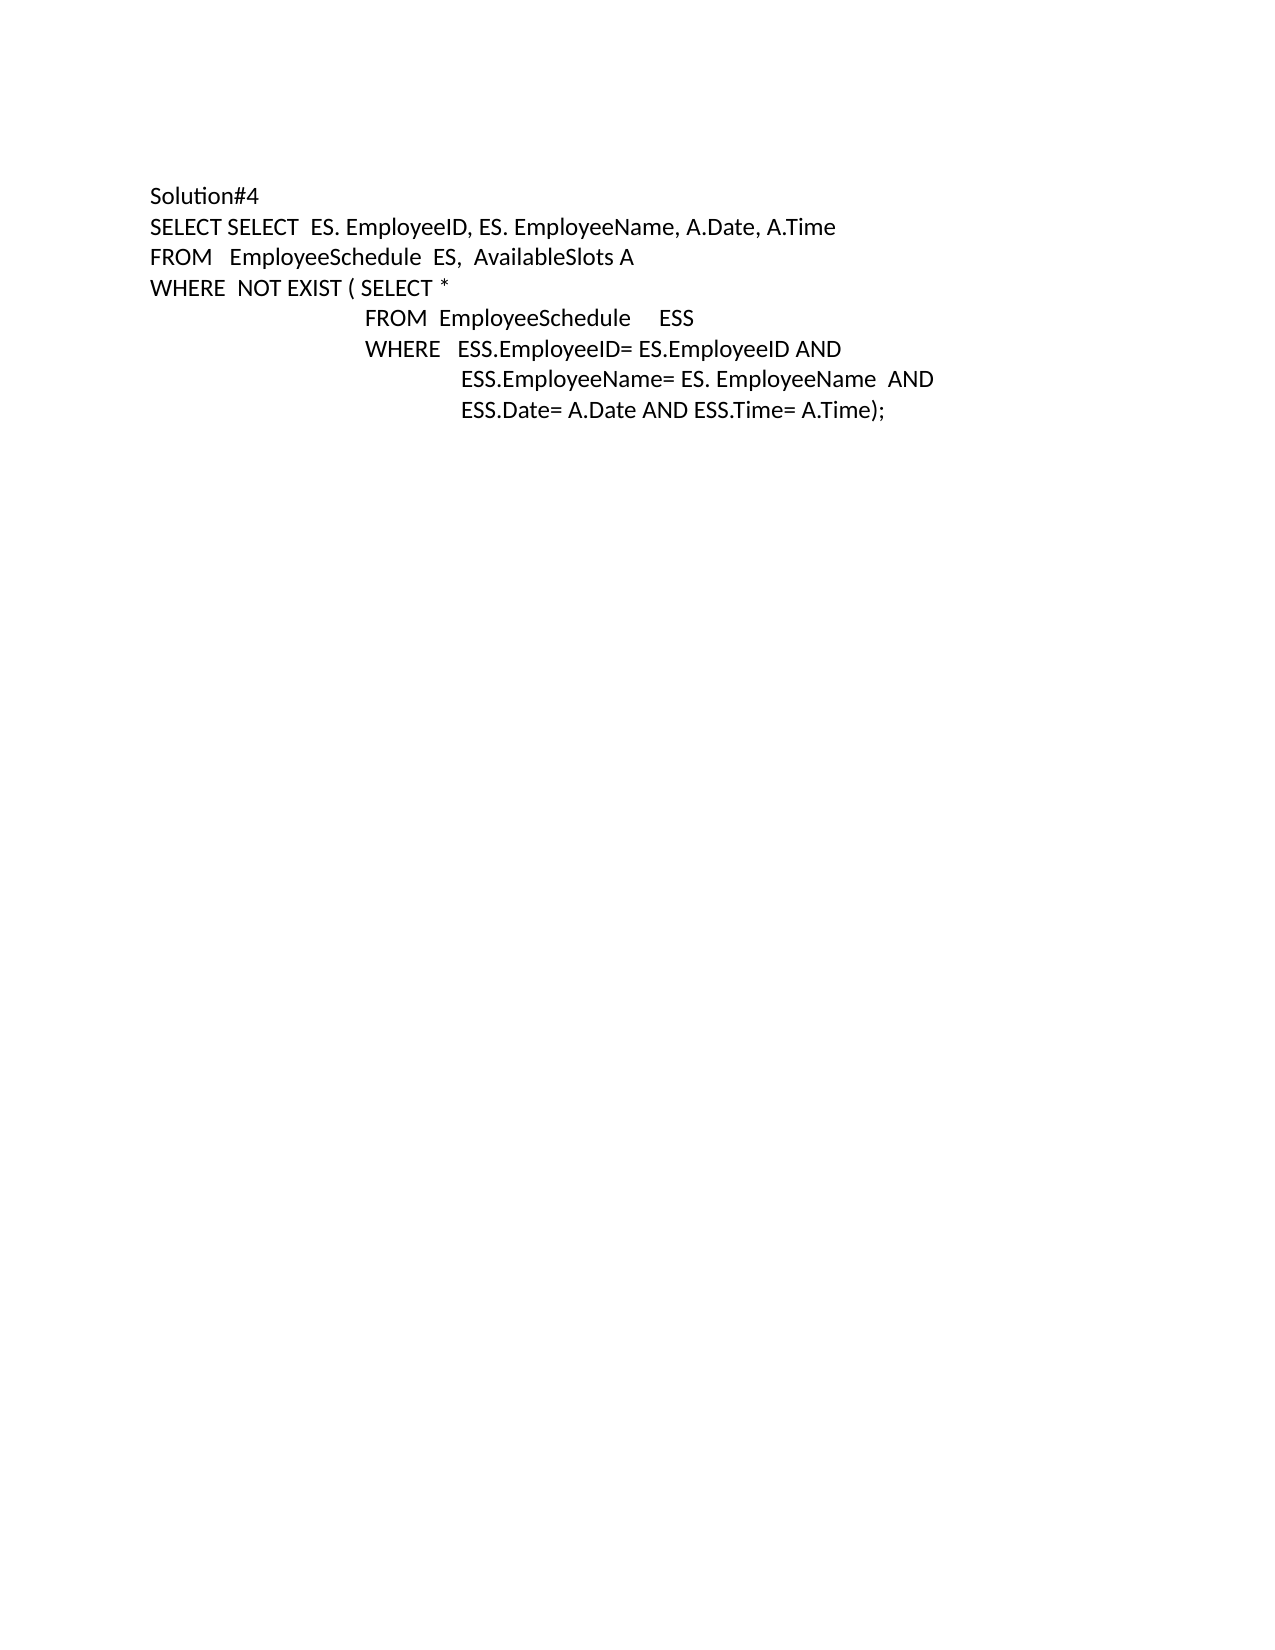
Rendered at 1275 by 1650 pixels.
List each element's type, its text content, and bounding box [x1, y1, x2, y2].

text WHERE NOT EXIST ( SELECT * [150, 272, 1125, 303]
text ESS.EmployeeName= ES. EmployeeName AND [150, 364, 1125, 394]
text SELECT SELECT ES. EmployeeID, ES. EmployeeName, A.Date, A.Time [150, 211, 1125, 242]
text FROM EmployeeSchedule ESS [150, 303, 1125, 333]
text Solution#4 [150, 181, 1125, 211]
text ESS.Date= A.Date AND ESS.Time= A.Time); [150, 394, 1125, 425]
text FROM EmployeeSchedule ES, AvailableSlots A [150, 242, 1125, 272]
text WHERE ESS.EmployeeID= ES.EmployeeID AND [150, 333, 1125, 364]
